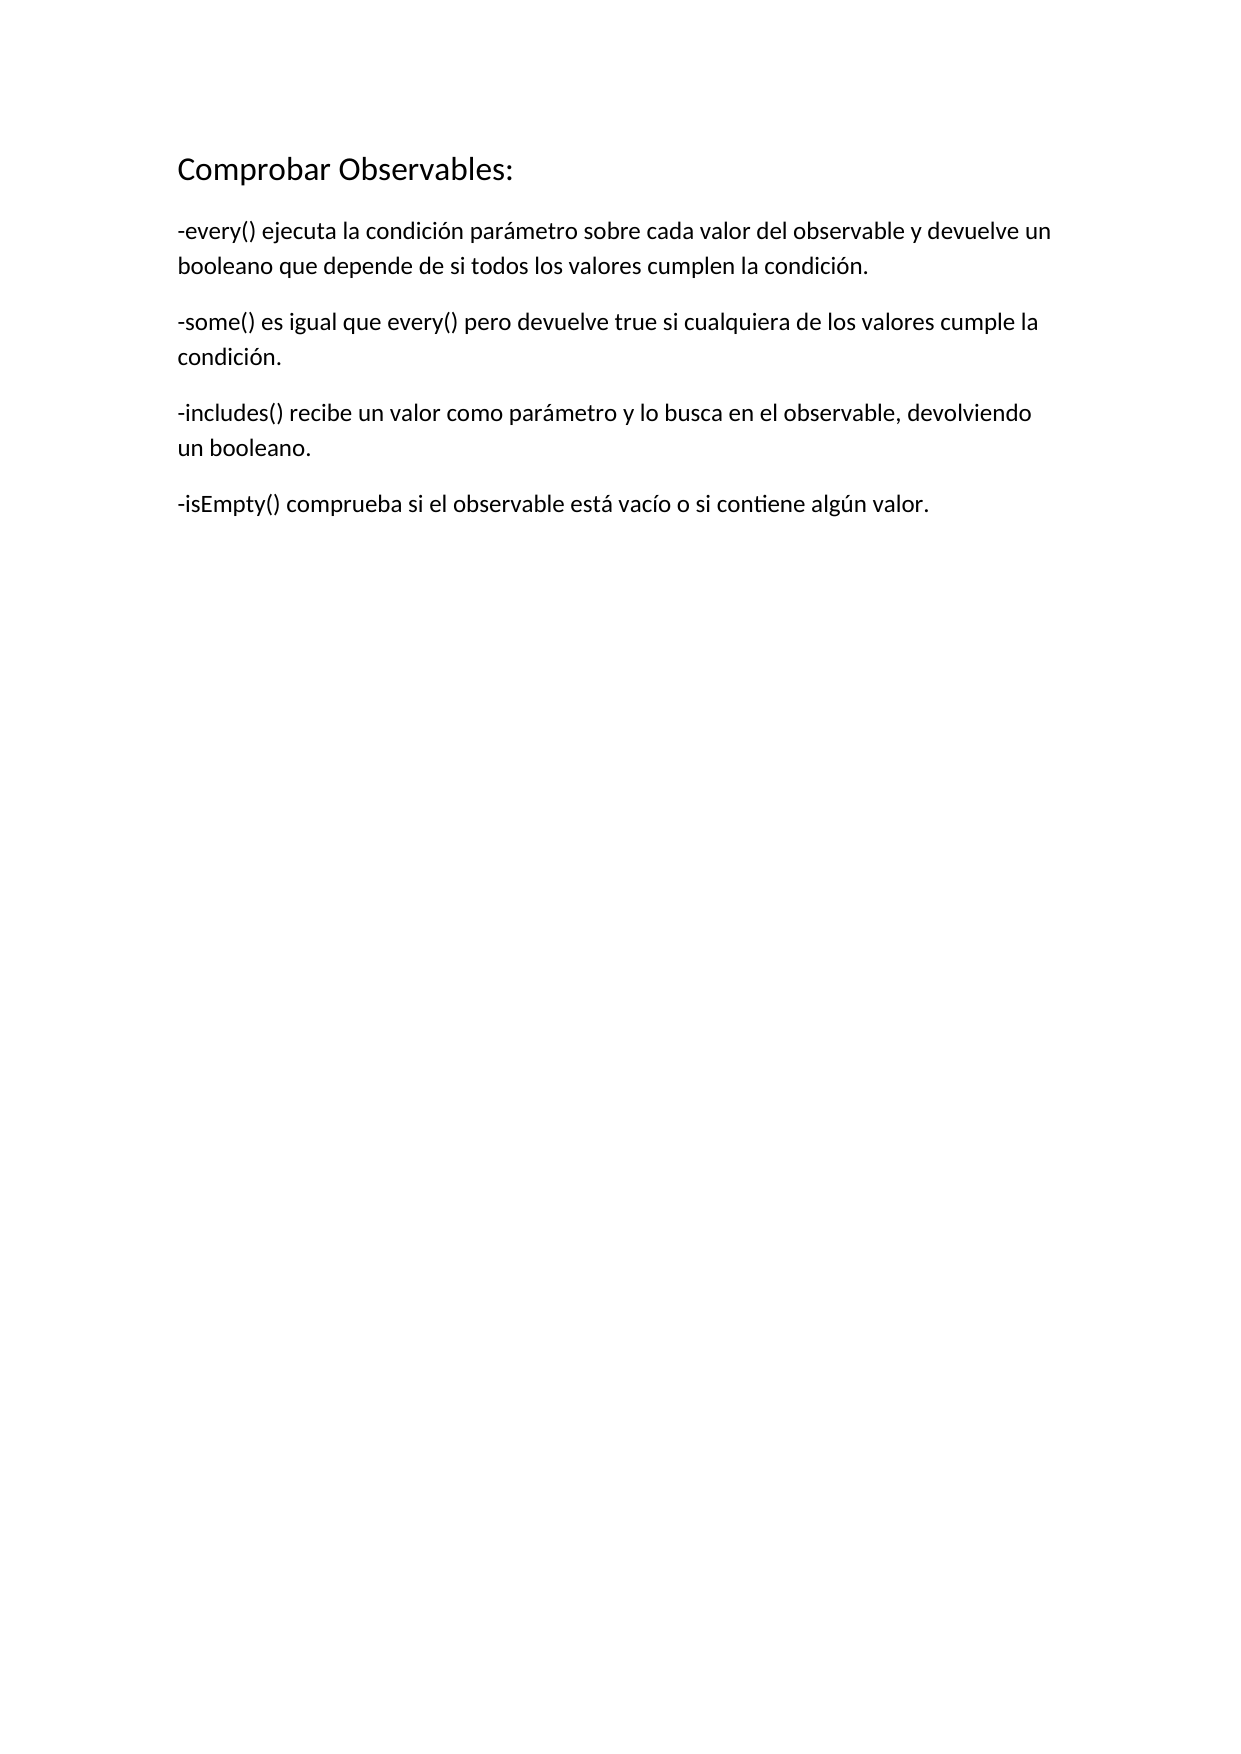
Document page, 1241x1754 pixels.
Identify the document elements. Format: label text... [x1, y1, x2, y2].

text Comprobar Observables: [177, 148, 1063, 188]
text -some() es igual que every() pero devuelve true si cualquiera de los valores cumple la condición. [177, 306, 1063, 372]
text -includes() recibe un valor como parámetro y lo busca en el observable, devolviendo un booleano. [177, 397, 1063, 462]
text -isEmpty() comprueba si el observable está vacío o si contiene algún valor. [177, 488, 1063, 518]
text -every() ejecuta la condición parámetro sobre cada valor del observable y devuelve un booleano que depende de si todos los valores cumplen la condición. [177, 215, 1063, 281]
